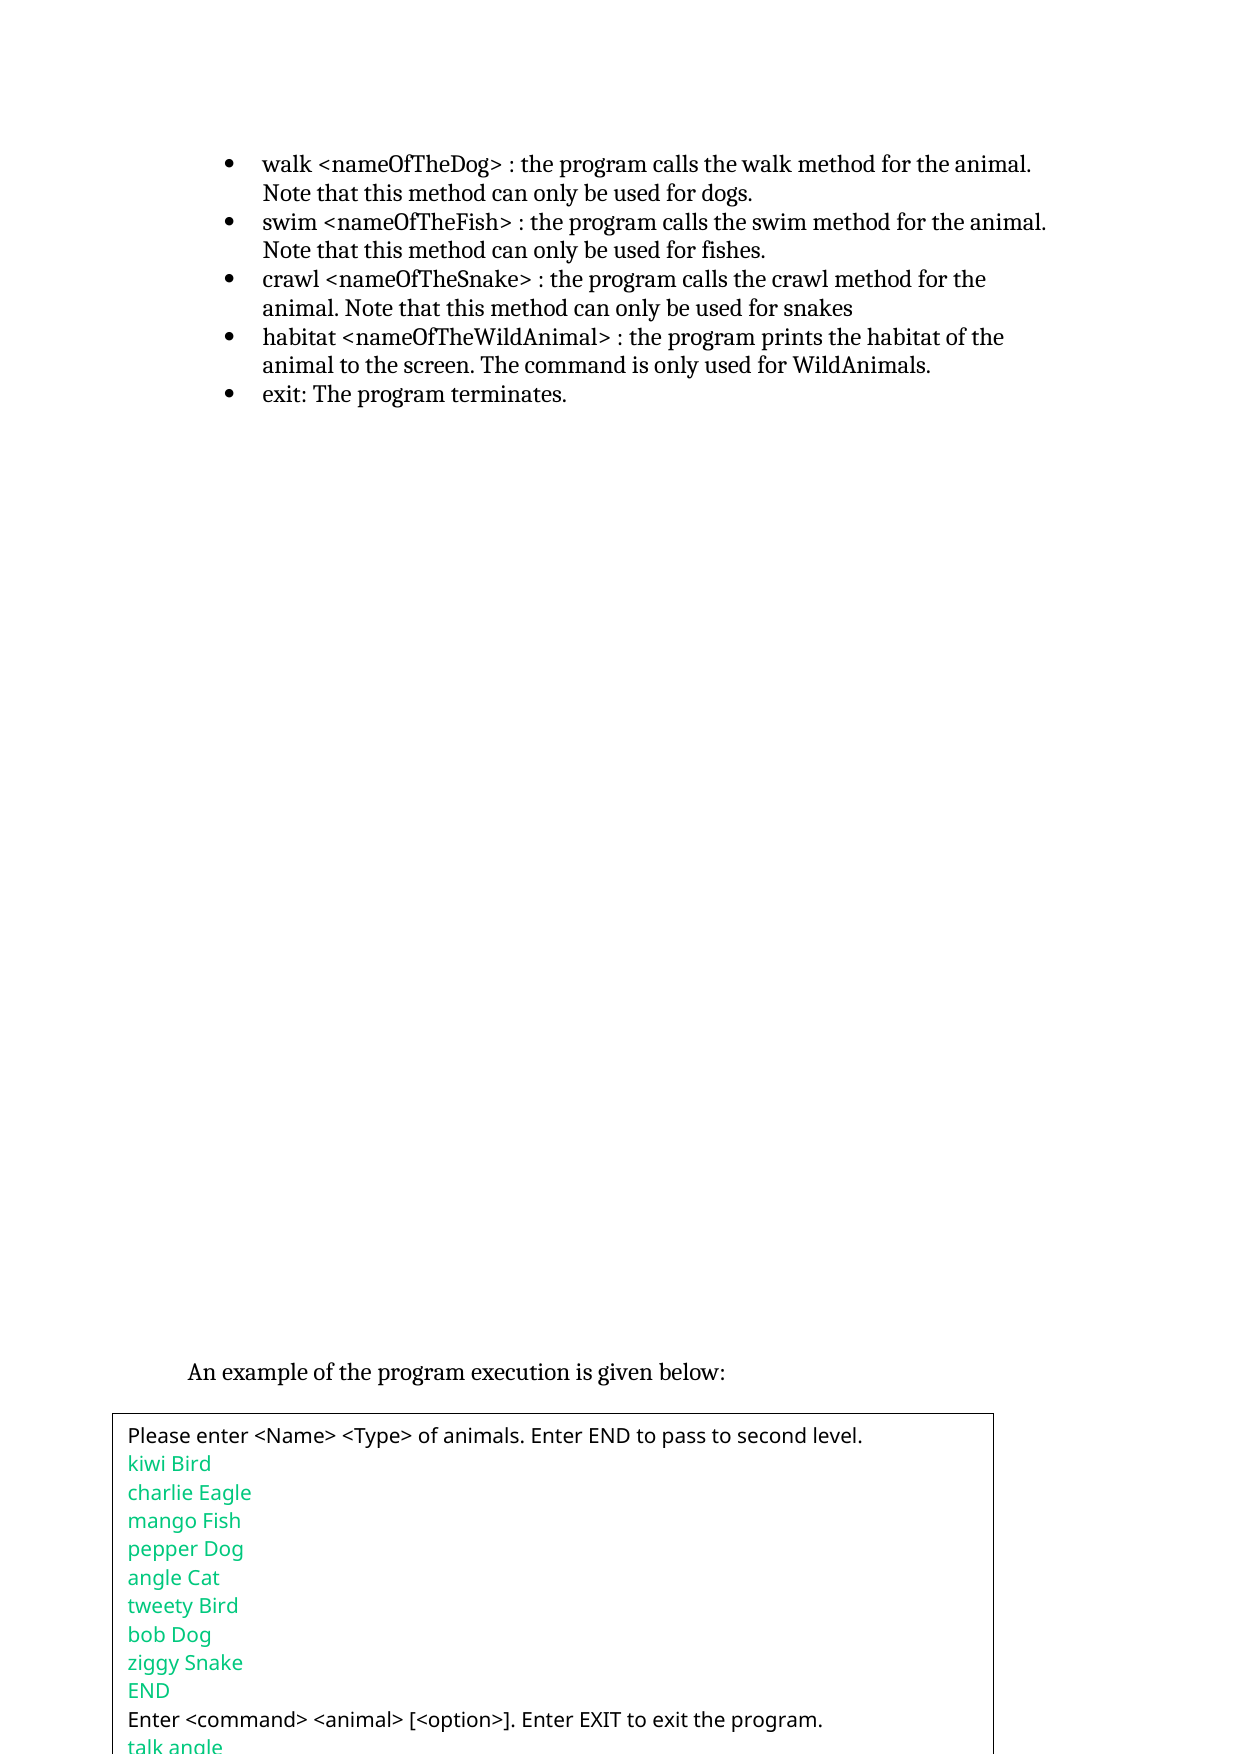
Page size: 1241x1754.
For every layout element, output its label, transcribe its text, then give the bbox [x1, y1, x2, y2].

text An example of the program execution is given below: [187, 1357, 1053, 1386]
list exit: The program terminates. [225, 380, 1053, 409]
list crawl <nameOfTheSnake> : the program calls the crawl method for the animal. Note that this method can only be used for snakes [225, 265, 1053, 322]
list swim <nameOfTheFish> : the program calls the swim method for the animal. Note that this method can only be used for fishes. [225, 207, 1053, 265]
list walk <nameOfTheDog> : the program calls the walk method for the animal. Note that this method can only be used for dogs. [225, 150, 1053, 207]
list habitat <nameOfTheWildAnimal> : the program prints the habitat of the animal to the screen. The command is only used for WildAnimals. [225, 322, 1053, 380]
